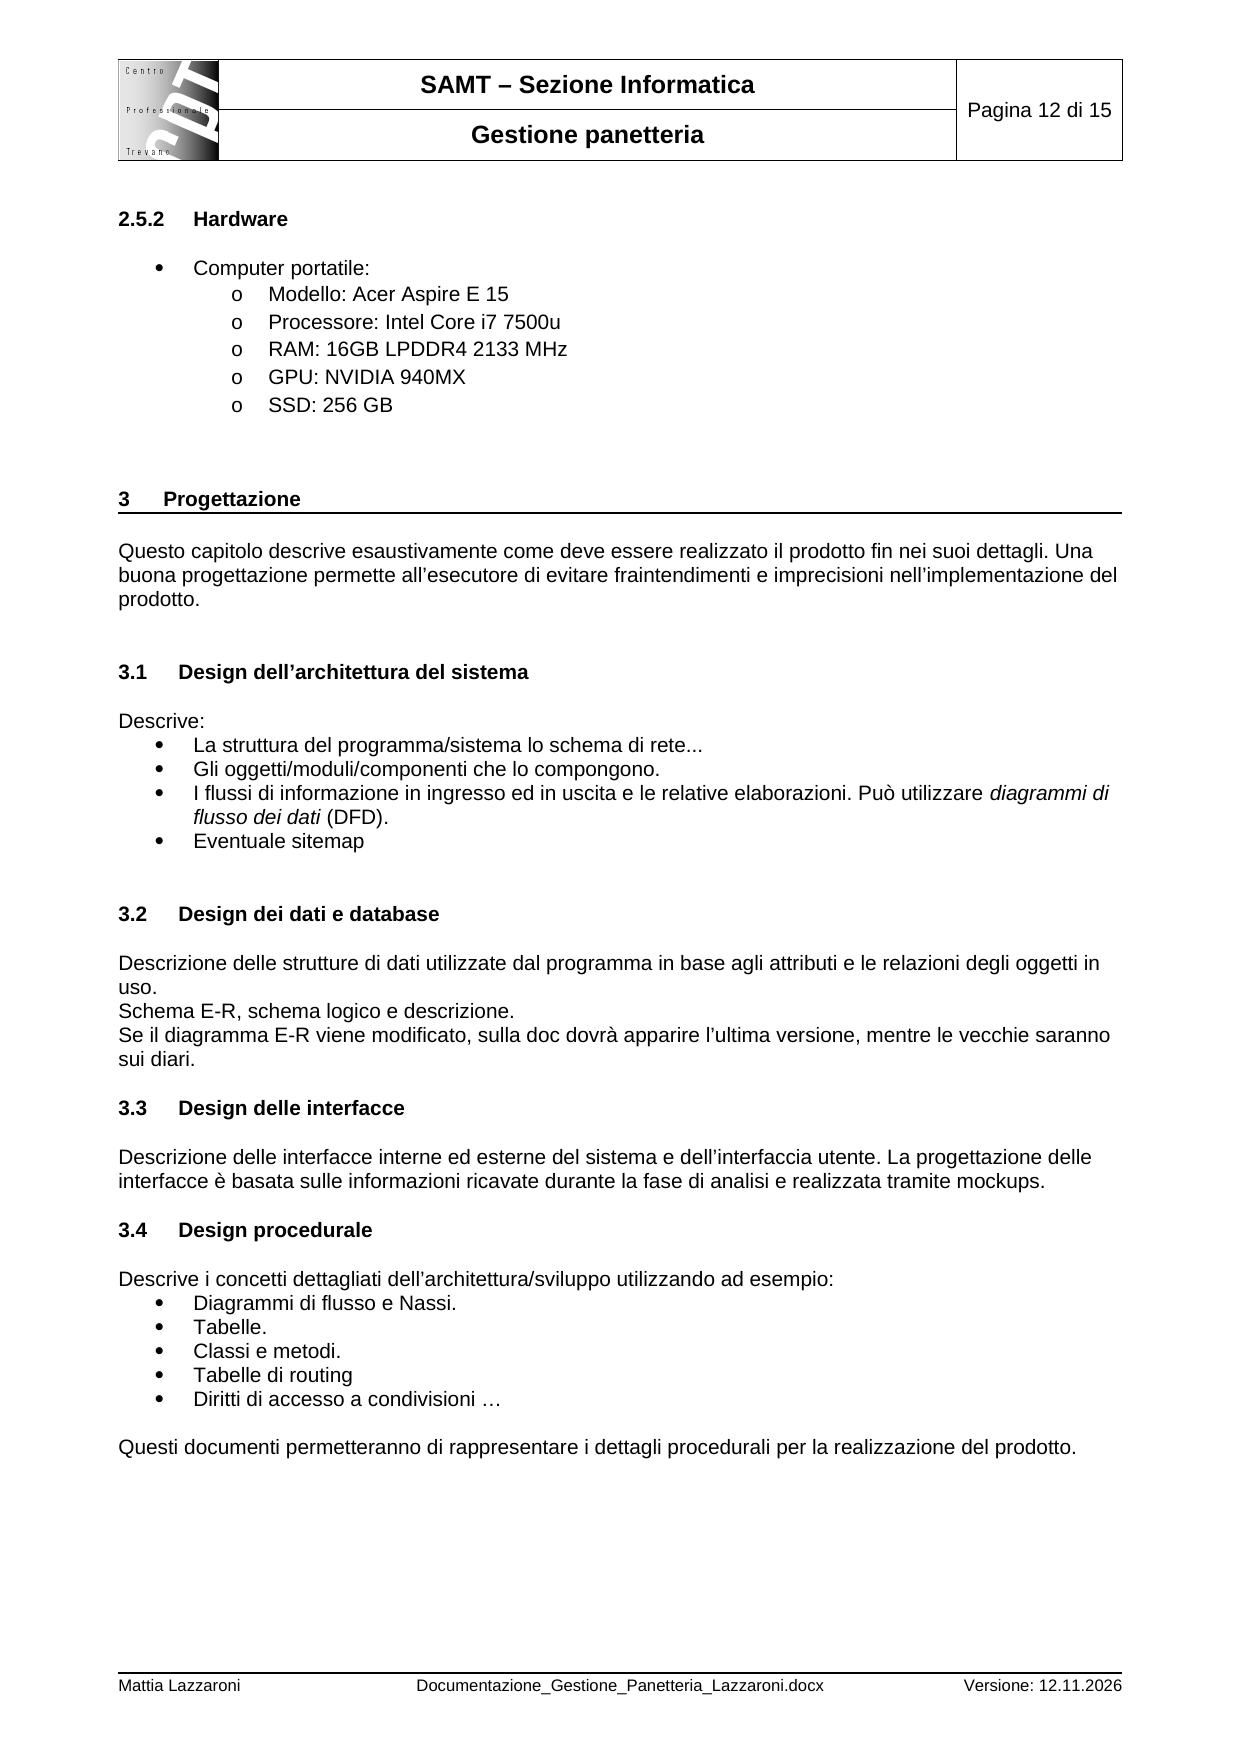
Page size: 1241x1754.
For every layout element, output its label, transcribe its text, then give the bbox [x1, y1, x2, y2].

list La struttura del programma/sistema lo schema di rete... [156, 733, 1122, 757]
text Descrizione delle strutture di dati utilizzate dal programma in base agli attributi e le relazioni degli oggetti in uso. [118, 951, 1122, 999]
list SSD: 256 GB [231, 393, 1122, 419]
subtitle Design dell’architettura del sistema [118, 660, 1122, 684]
list Modello: Acer Aspire E 15 [231, 282, 1122, 307]
subtitle Design dei dati e database [118, 902, 1122, 926]
list Eventuale sitemap [156, 829, 1122, 853]
text Questo capitolo descrive esaustivamente come deve essere realizzato il prodotto fin nei suoi dettagli. Una buona progettazione permette all’esecutore di evitare fraintendimenti e imprecisioni nell’implementazione del prodotto. [118, 539, 1122, 611]
subtitle Design delle interfacce [118, 1096, 1122, 1119]
list Tabelle di routing [156, 1363, 1122, 1387]
text Descrive i concetti dettagliati dell’architettura/sviluppo utilizzando ad esempio: [118, 1266, 1122, 1290]
list Diritti di accesso a condivisioni … [156, 1387, 1122, 1411]
subtitle Hardware [118, 207, 1122, 231]
text Descrive: [118, 709, 1122, 733]
picture [118, 60, 219, 160]
list RAM: 16GB LPDDR4 2133 MHz [231, 337, 1122, 363]
list I flussi di informazione in ingresso ed in uscita e le relative elaborazioni. Può utilizzare diagrammi di flusso dei dati (DFD). [156, 781, 1122, 829]
text Schema E-R, schema logico e descrizione. [118, 999, 1122, 1023]
text Questi documenti permetteranno di rappresentare i dettagli procedurali per la realizzazione del prodotto. [118, 1435, 1122, 1459]
text Se il diagramma E-R viene modificato, sulla doc dovrà apparire l’ultima versione, mentre le vecchie saranno sui diari. [118, 1023, 1122, 1071]
subtitle Design procedurale [118, 1217, 1122, 1241]
list GPU: NVIDIA 940MX [231, 365, 1122, 391]
subtitle Progettazione [118, 486, 1122, 512]
text Descrizione delle interfacce interne ed esterne del sistema e dell’interfaccia utente. La progettazione delle interfacce è basata sulle informazioni ricavate durante la fase di analisi e realizzata tramite mockups. [118, 1144, 1122, 1192]
list Processore: Intel Core i7 7500u [231, 309, 1122, 335]
list Gli oggetti/moduli/componenti che lo compongono. [156, 757, 1122, 781]
list Diagrammi di flusso e Nassi. [156, 1290, 1122, 1314]
list Computer portatile: [156, 256, 1122, 280]
list Classi e metodi. [156, 1338, 1122, 1363]
list Tabelle. [156, 1314, 1122, 1338]
